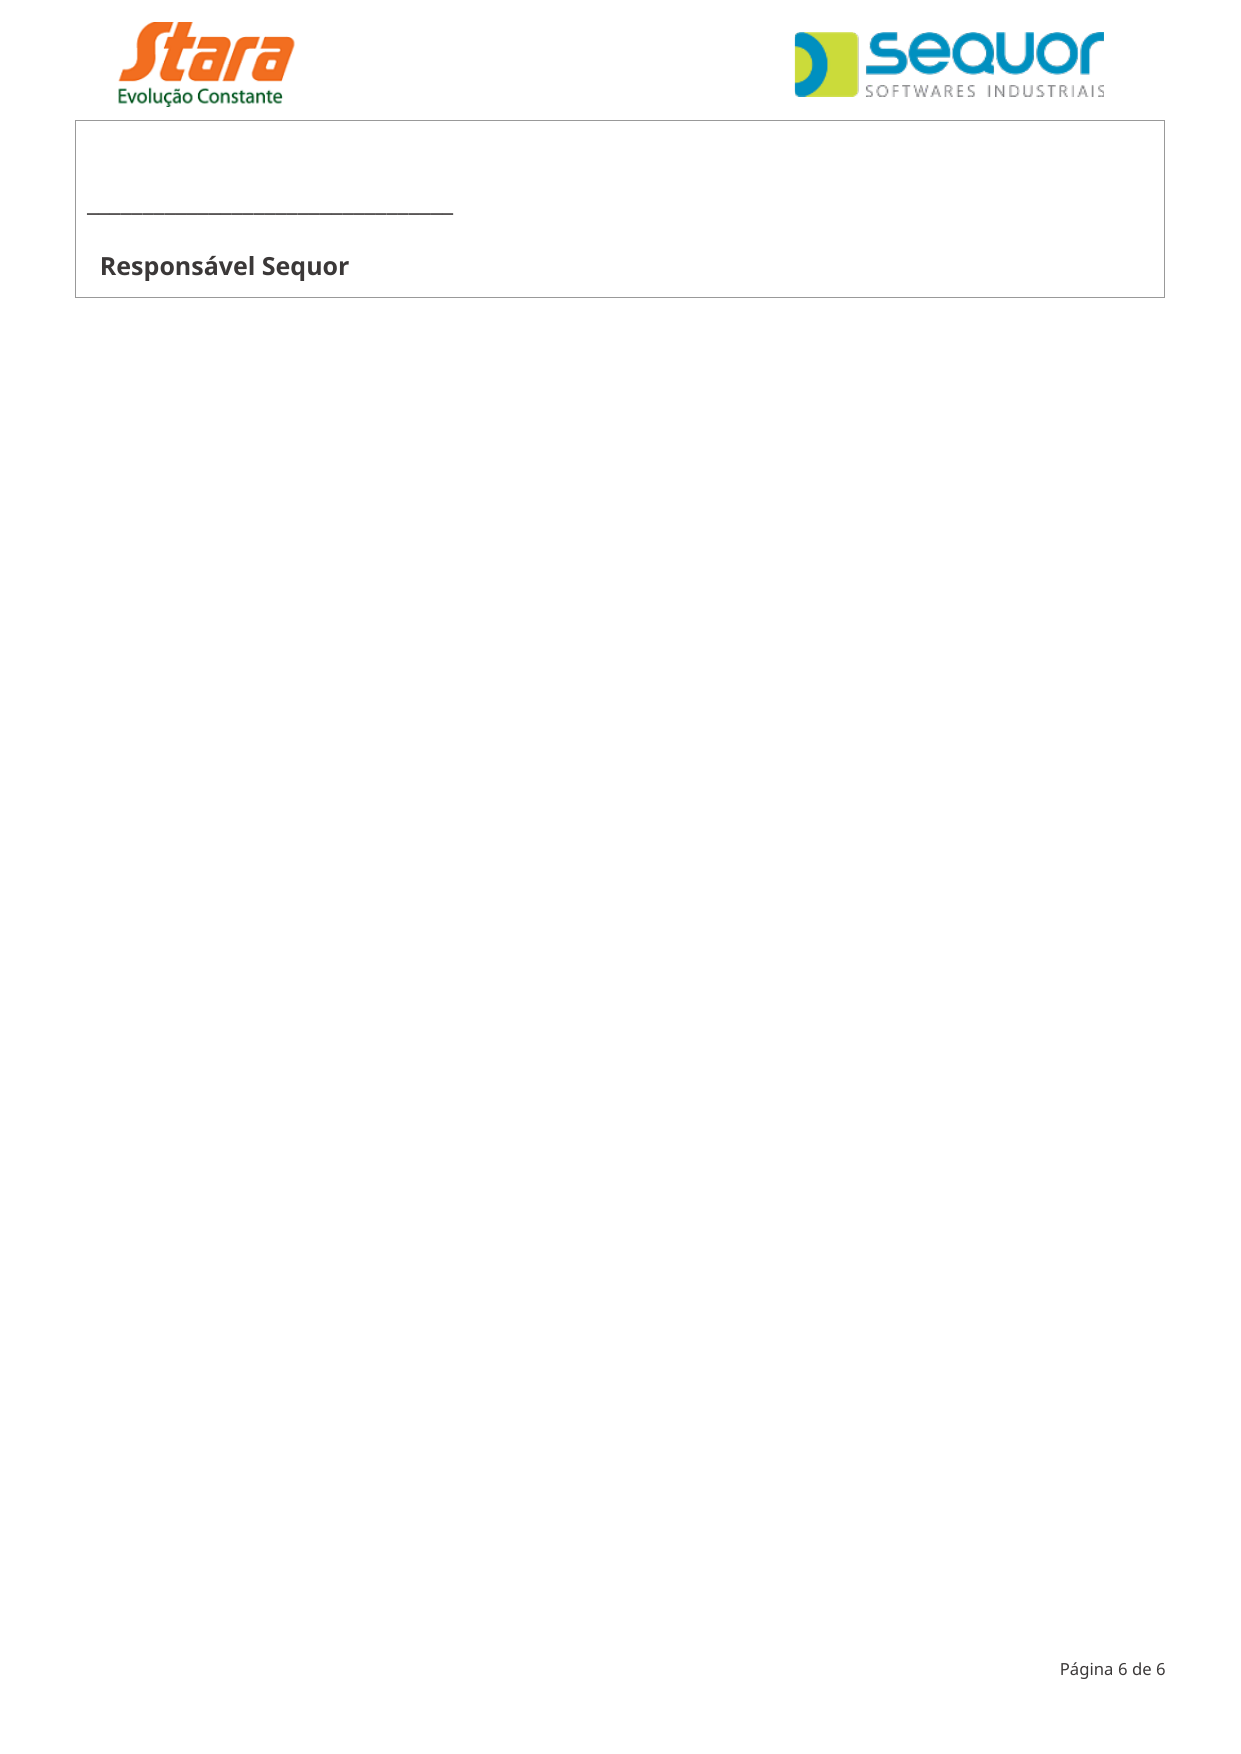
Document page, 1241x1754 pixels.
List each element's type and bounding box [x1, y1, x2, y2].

picture [794, 47, 812, 83]
table_cell [76, 121, 1164, 297]
picture [114, 22, 299, 107]
picture [794, 32, 1104, 97]
